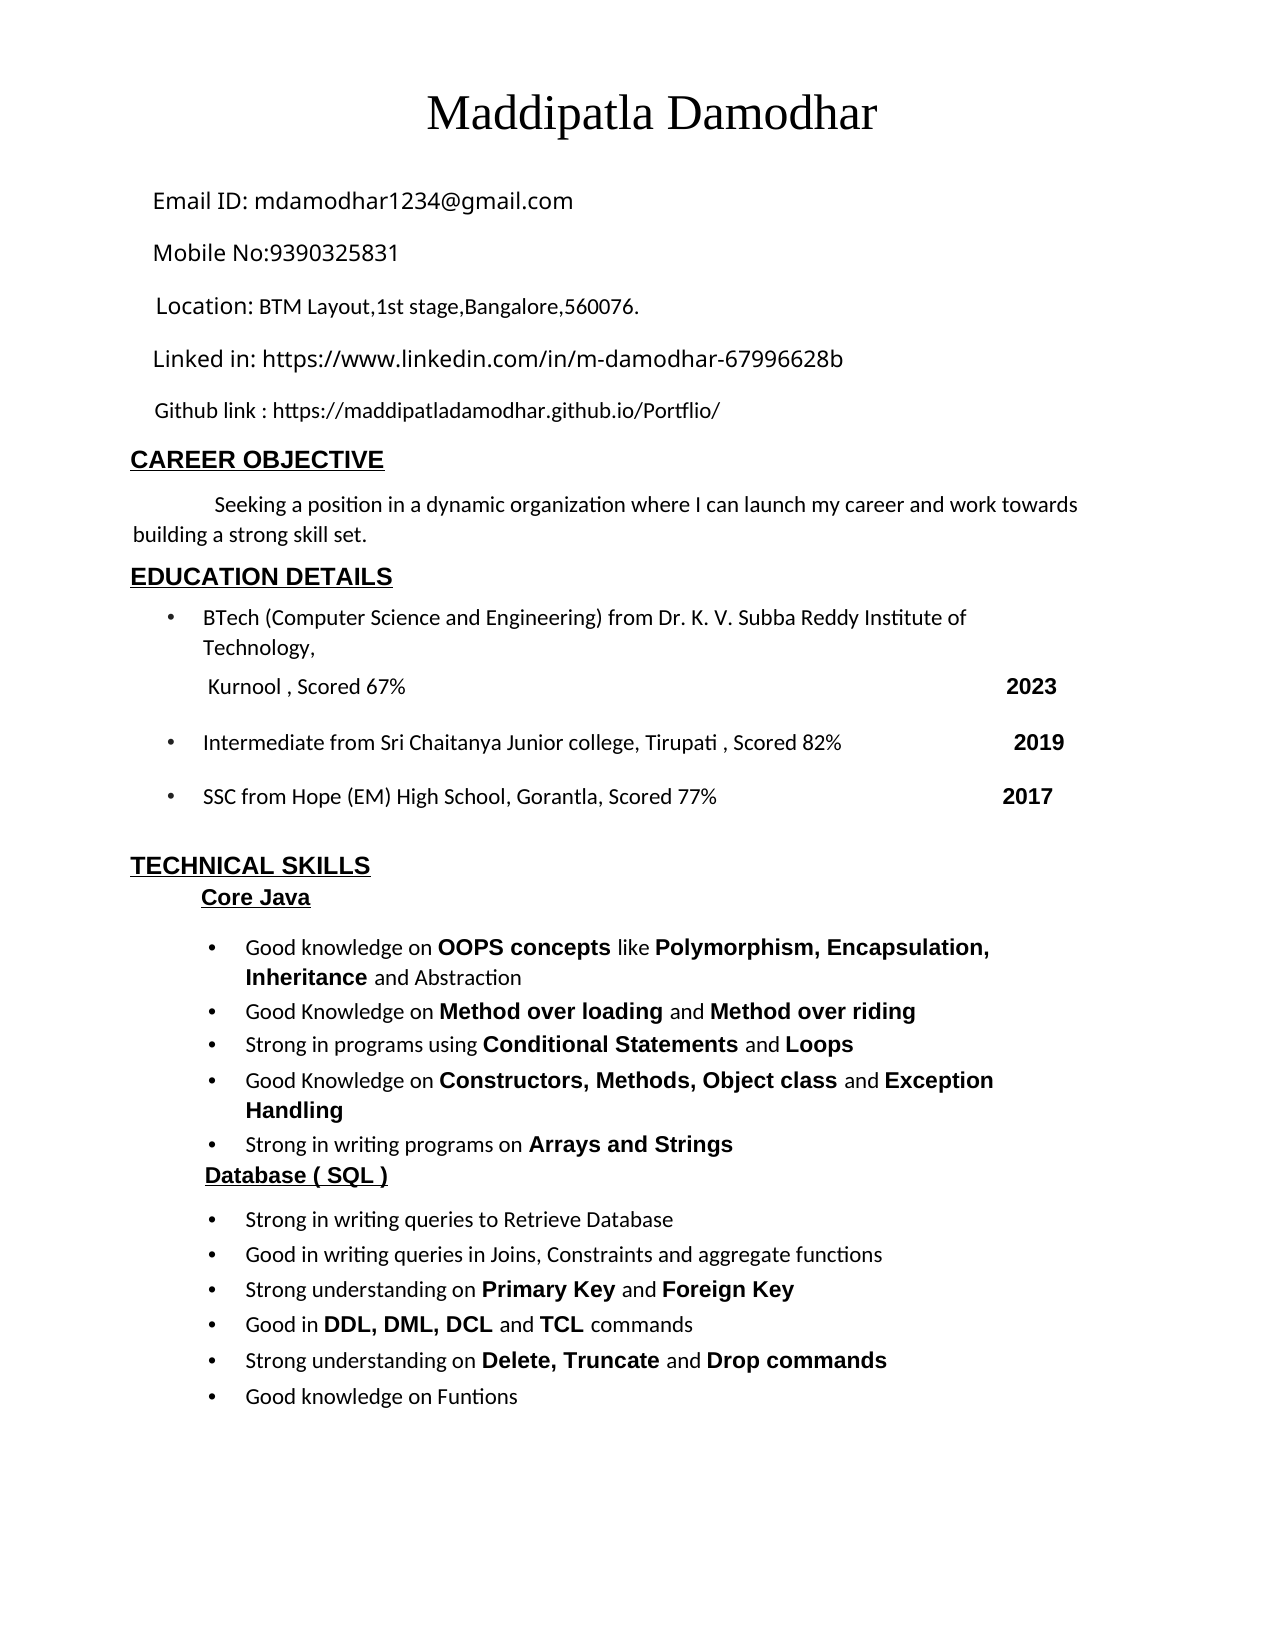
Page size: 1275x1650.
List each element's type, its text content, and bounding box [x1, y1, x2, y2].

list Good knowledge on Funtions [208, 1382, 1086, 1410]
text Maddipatla Damodhar [176, 83, 1086, 140]
text Seeking a position in a dynamic organization where I can launch my career and work towards building a strong skill set. [132, 490, 1080, 548]
list Strong in writing queries to Retrieve Database [208, 1205, 1086, 1233]
text Email ID: mdamodhar1234@gmail.com [129, 184, 1086, 216]
list Intermediate from Sri Chaitanya Junior college, Tirupati , Scored 82% 2019 [166, 727, 1080, 756]
list Strong understanding on Delete, Truncate and Drop commands [208, 1346, 1086, 1374]
list BTech (Computer Science and Engineering) from Dr. K. V. Subba Reddy Institute of Technology, [166, 602, 1080, 661]
list Strong in programs using Conditional Statements and Loops [208, 1031, 1086, 1059]
text Location: BTM Layout,1st stage,Bangalore,560076. [132, 290, 1080, 321]
list Strong in writing programs on Arrays and Strings [208, 1130, 1086, 1158]
text Database ( SQL ) [128, 1162, 1086, 1188]
text Core Java [175, 884, 1086, 911]
text Github link : https://maddipatladamodhar.github.io/Portflio/ [129, 396, 1086, 424]
subtitle EDUCATION DETAILS [130, 562, 1086, 591]
subtitle CAREER OBJECTIVE [130, 445, 1086, 474]
text Kurnool , Scored 67% 2023 [208, 672, 1080, 701]
list Good in writing queries in Joins, Constraints and aggregate functions [208, 1240, 1086, 1268]
list Good knowledge on OOPS concepts like Polymorphism, Encapsulation, Inheritance and Abstraction [208, 933, 1086, 992]
list Strong understanding on Primary Key and Foreign Key [208, 1275, 1086, 1303]
list Good Knowledge on Method over loading and Method over riding [208, 997, 1086, 1025]
list Good Knowledge on Constructors, Methods, Object class and Exception Handling [208, 1066, 1086, 1124]
list SSC from Hope (EM) High School, Gorantla, Scored 77% 2017 [166, 781, 1080, 810]
text Linked in: https://www.linkedin.com/in/m-damodhar-67996628b [129, 343, 1086, 374]
text Mobile No:9390325831 [129, 237, 1086, 268]
subtitle TECHNICAL SKILLS [130, 851, 1086, 880]
list Good in DDL, DML, DCL and TCL commands [208, 1311, 1086, 1339]
